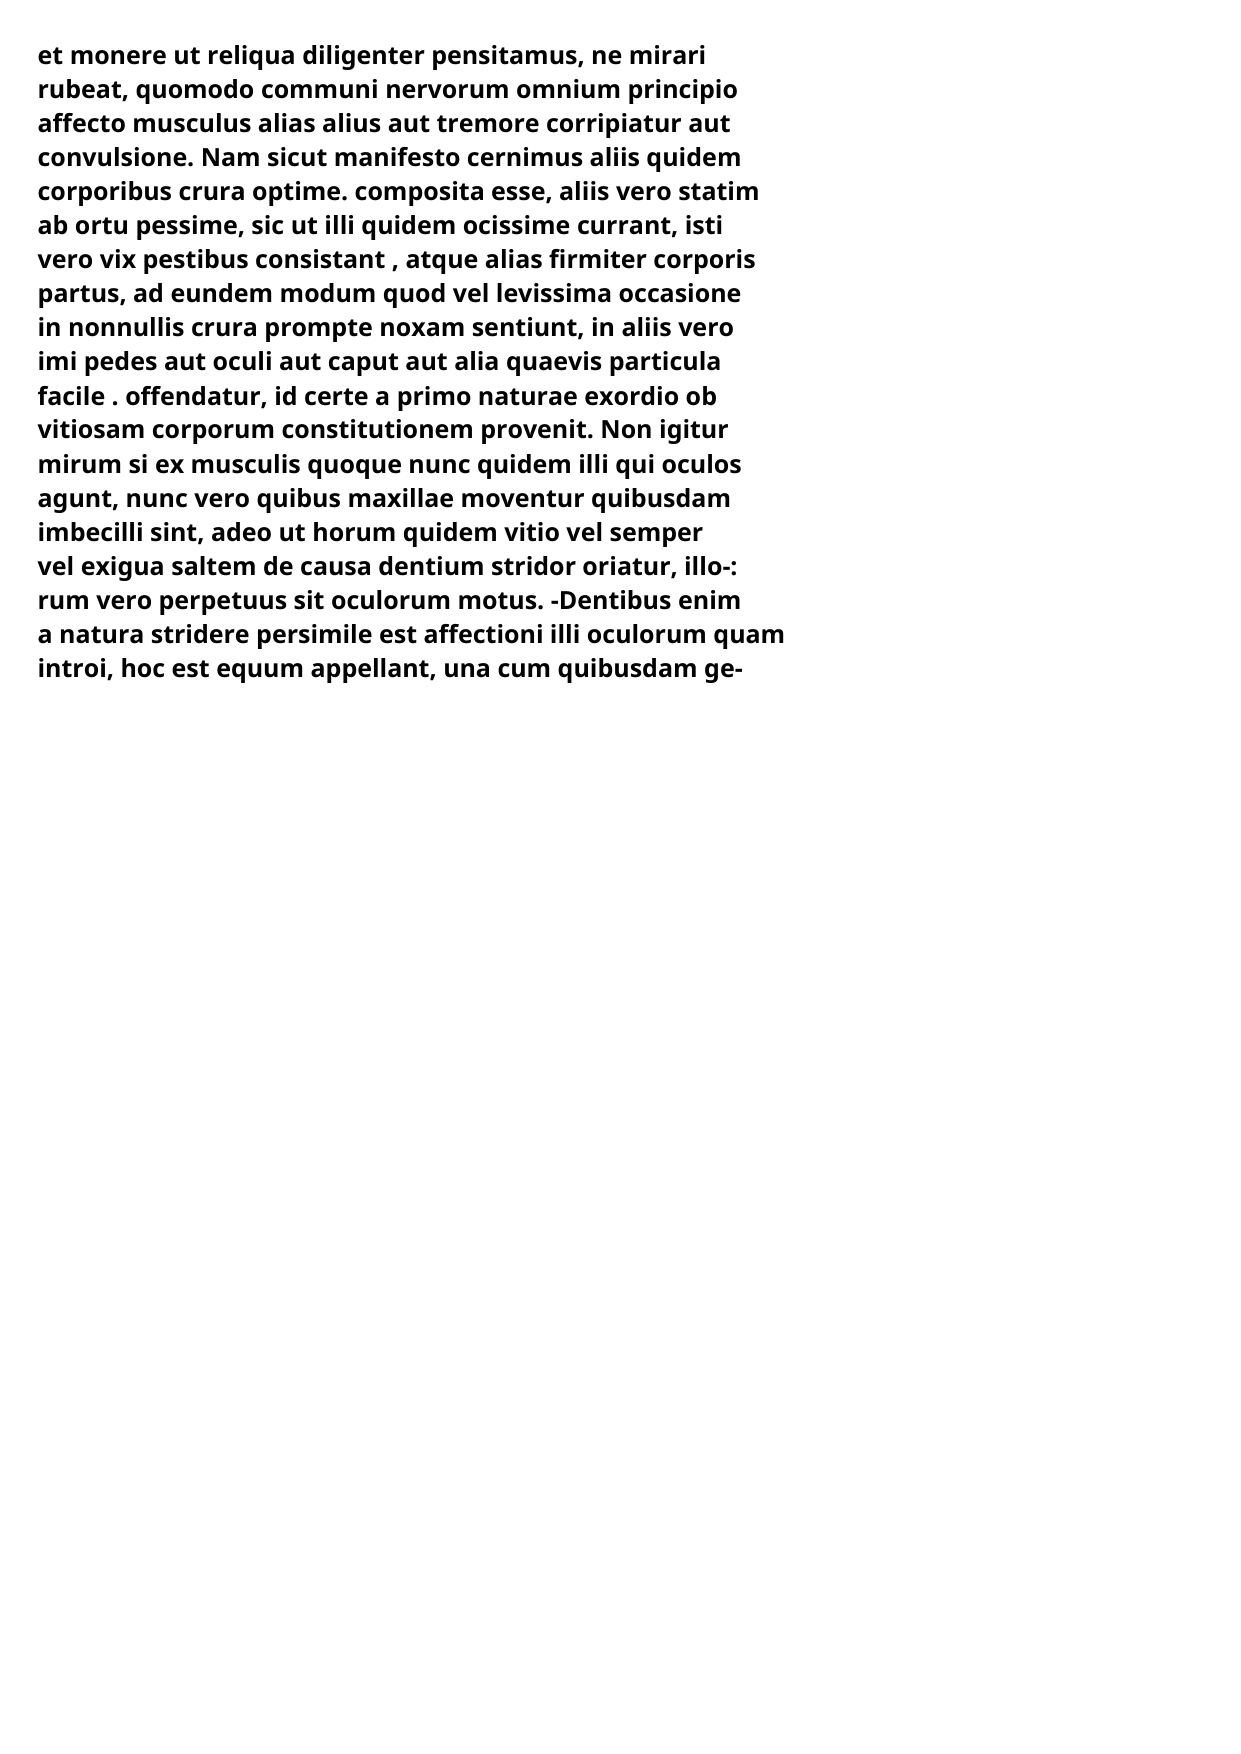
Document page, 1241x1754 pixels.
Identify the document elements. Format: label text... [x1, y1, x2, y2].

text et monere ut reliqua diligenter pensitamus, ne mirari rubeat, quomodo communi nervorum omnium principio affecto musculus alias alius aut tremore corripiatur aut convulsione. Nam sicut manifesto cernimus aliis quidem corporibus crura optime. composita esse, aliis vero statim ab ortu pessime, sic ut illi quidem ocissime currant, isti vero vix pestibus consistant , atque alias firmiter corporis partus, ad eundem modum quod vel levissima occasione in nonnullis crura prompte noxam sentiunt, in aliis vero imi pedes aut oculi aut caput aut alia quaevis particula facile . offendatur, id certe a primo naturae exordio ob vitiosam corporum constitutionem provenit. Non igitur mirum si ex musculis quoque nunc quidem illi qui oculos agunt, nunc vero quibus maxillae moventur quibusdam imbecilli sint, adeo ut horum quidem vitio vel semper vel exigua saltem de causa dentium stridor oriatur, illo-: rum vero perpetuus sit oculorum motus. -Dentibus enim a natura stridere persimile est affectioni illi oculorum quam introi, hoc est equum appellant, una cum quibusdam ge- [37, 37, 1203, 685]
